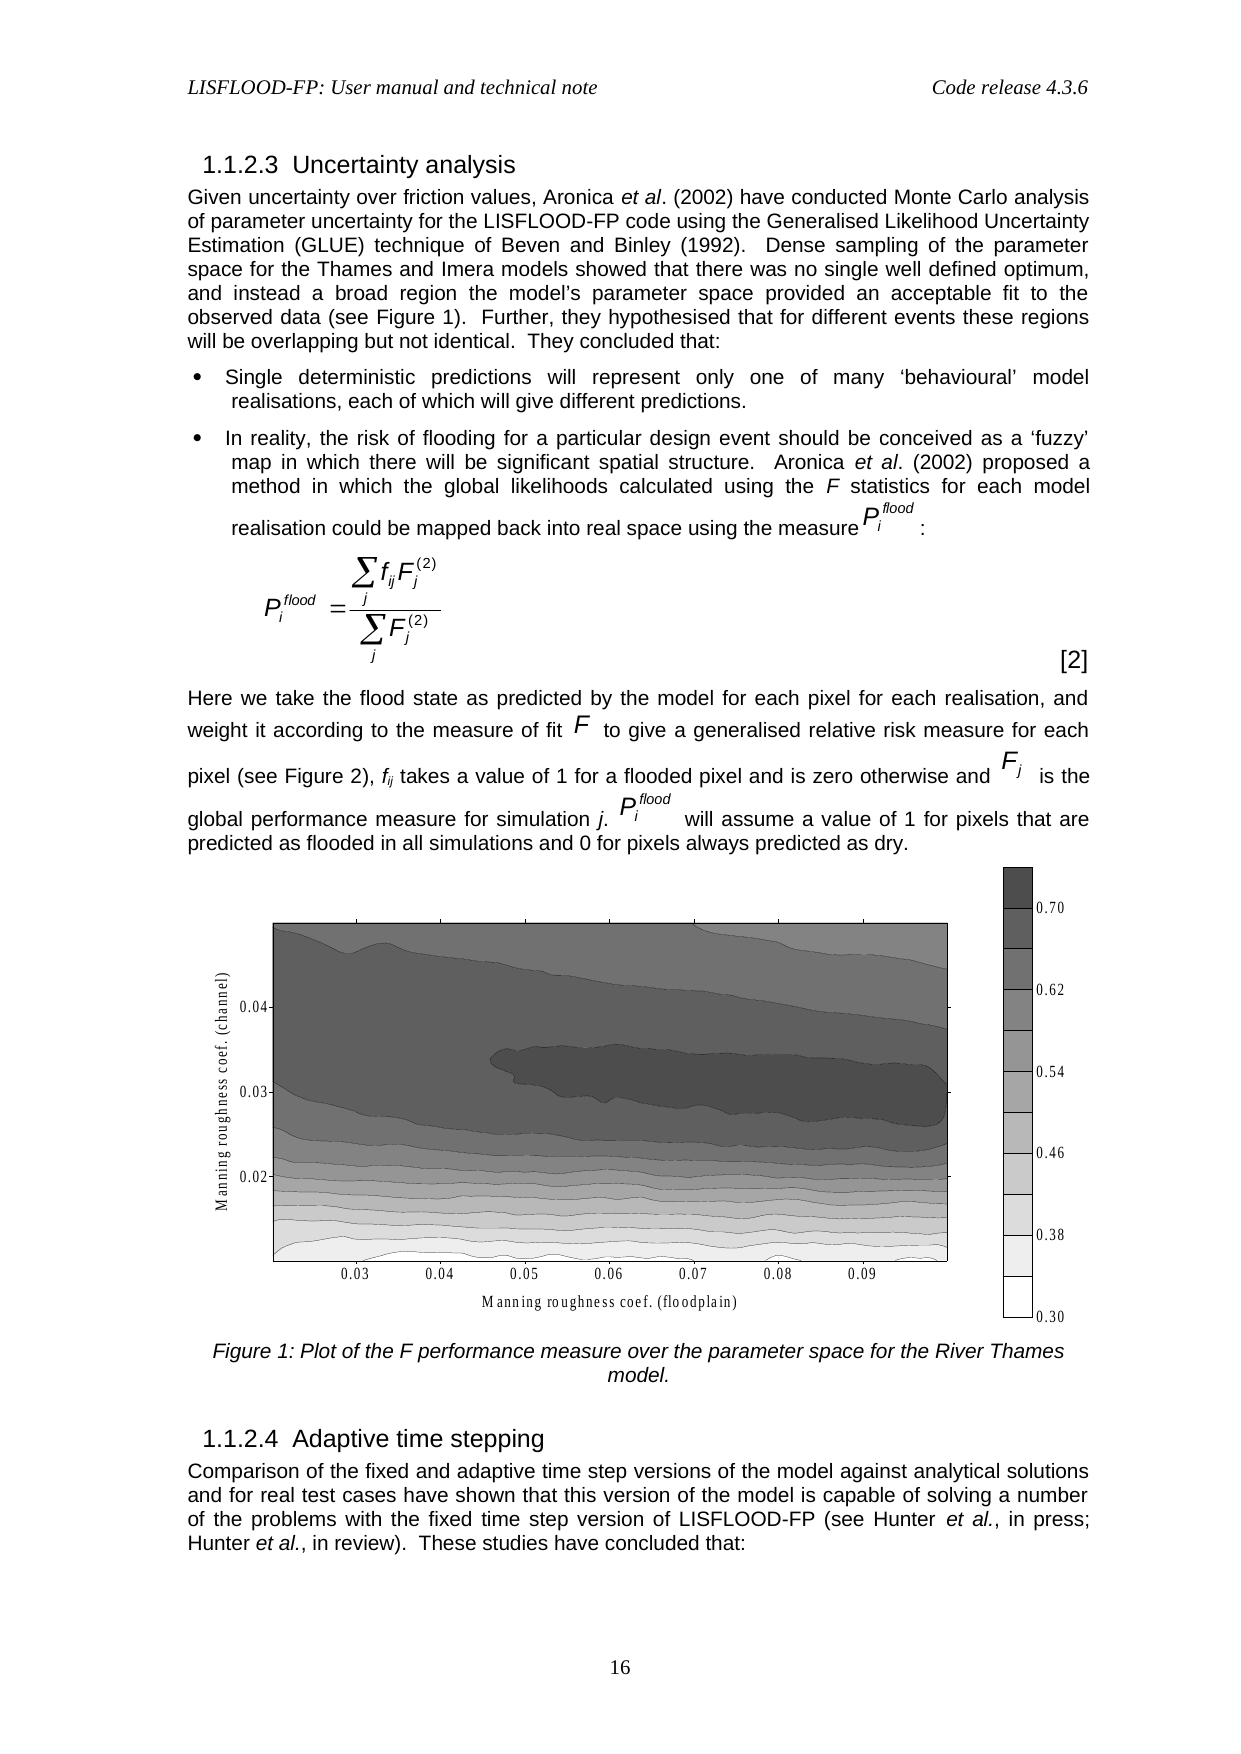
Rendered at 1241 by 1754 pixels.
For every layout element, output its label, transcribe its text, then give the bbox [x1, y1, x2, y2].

list Single deterministic predictions will represent only one of many ‘behavioural’ model realisations, each of which will give different predictions. [193, 365, 1090, 413]
text Comparison of the fixed and adaptive time step versions of the model against analytical solutions and for real test cases have shown that this version of the model is capable of solving a number of the problems with the fixed time step version of LISFLOOD-FP (see Hunter et al., in press; Hunter et al., in review). These studies have concluded that: [187, 1459, 1090, 1555]
text Here we take the flood state as predicted by the model for each pixel for each realisation, and weight it according to the measure of fit to give a generalised relative risk measure for each pixel (see Figure 2), fij takes a value of 1 for a flooded pixel and is zero otherwise and is the global performance measure for simulation j. will assume a value of 1 for pixels that are predicted as flooded in all simulations and 0 for pixels always predicted as dry. [187, 686, 1090, 854]
text Given uncertainty over friction values, Aronica et al. (2002) have conducted analysis of parameter uncertainty for the LISFLOOD-FP code using the Generalised Likelihood Uncertainty Estimation (GLUE) technique of Beven and Binley (1992). Dense sampling of the parameter space for the Thames and Imera models showed that there was no single well defined optimum, and instead a broad region the model’s parameter space provided an acceptable fit to the observed data (see ). Further, they hypothesised that for different events these regions will be overlapping but not identical. They concluded that: [187, 185, 1090, 353]
list In reality, the risk of flooding for a particular design event should be conceived as a ‘fuzzy’ map in which there will be significant spatial structure. Aronica et al. (2002) proposed a method in which the global likelihoods calculated using the F statistics for each model realisation could be mapped back into real space using the measure: [193, 426, 1090, 540]
text Figure : Plot of the F performance measure over the parameter space for the River model. [187, 1338, 1090, 1386]
subtitle Uncertainty analysis [202, 150, 1090, 179]
subtitle Adaptive time stepping [202, 1424, 1090, 1453]
